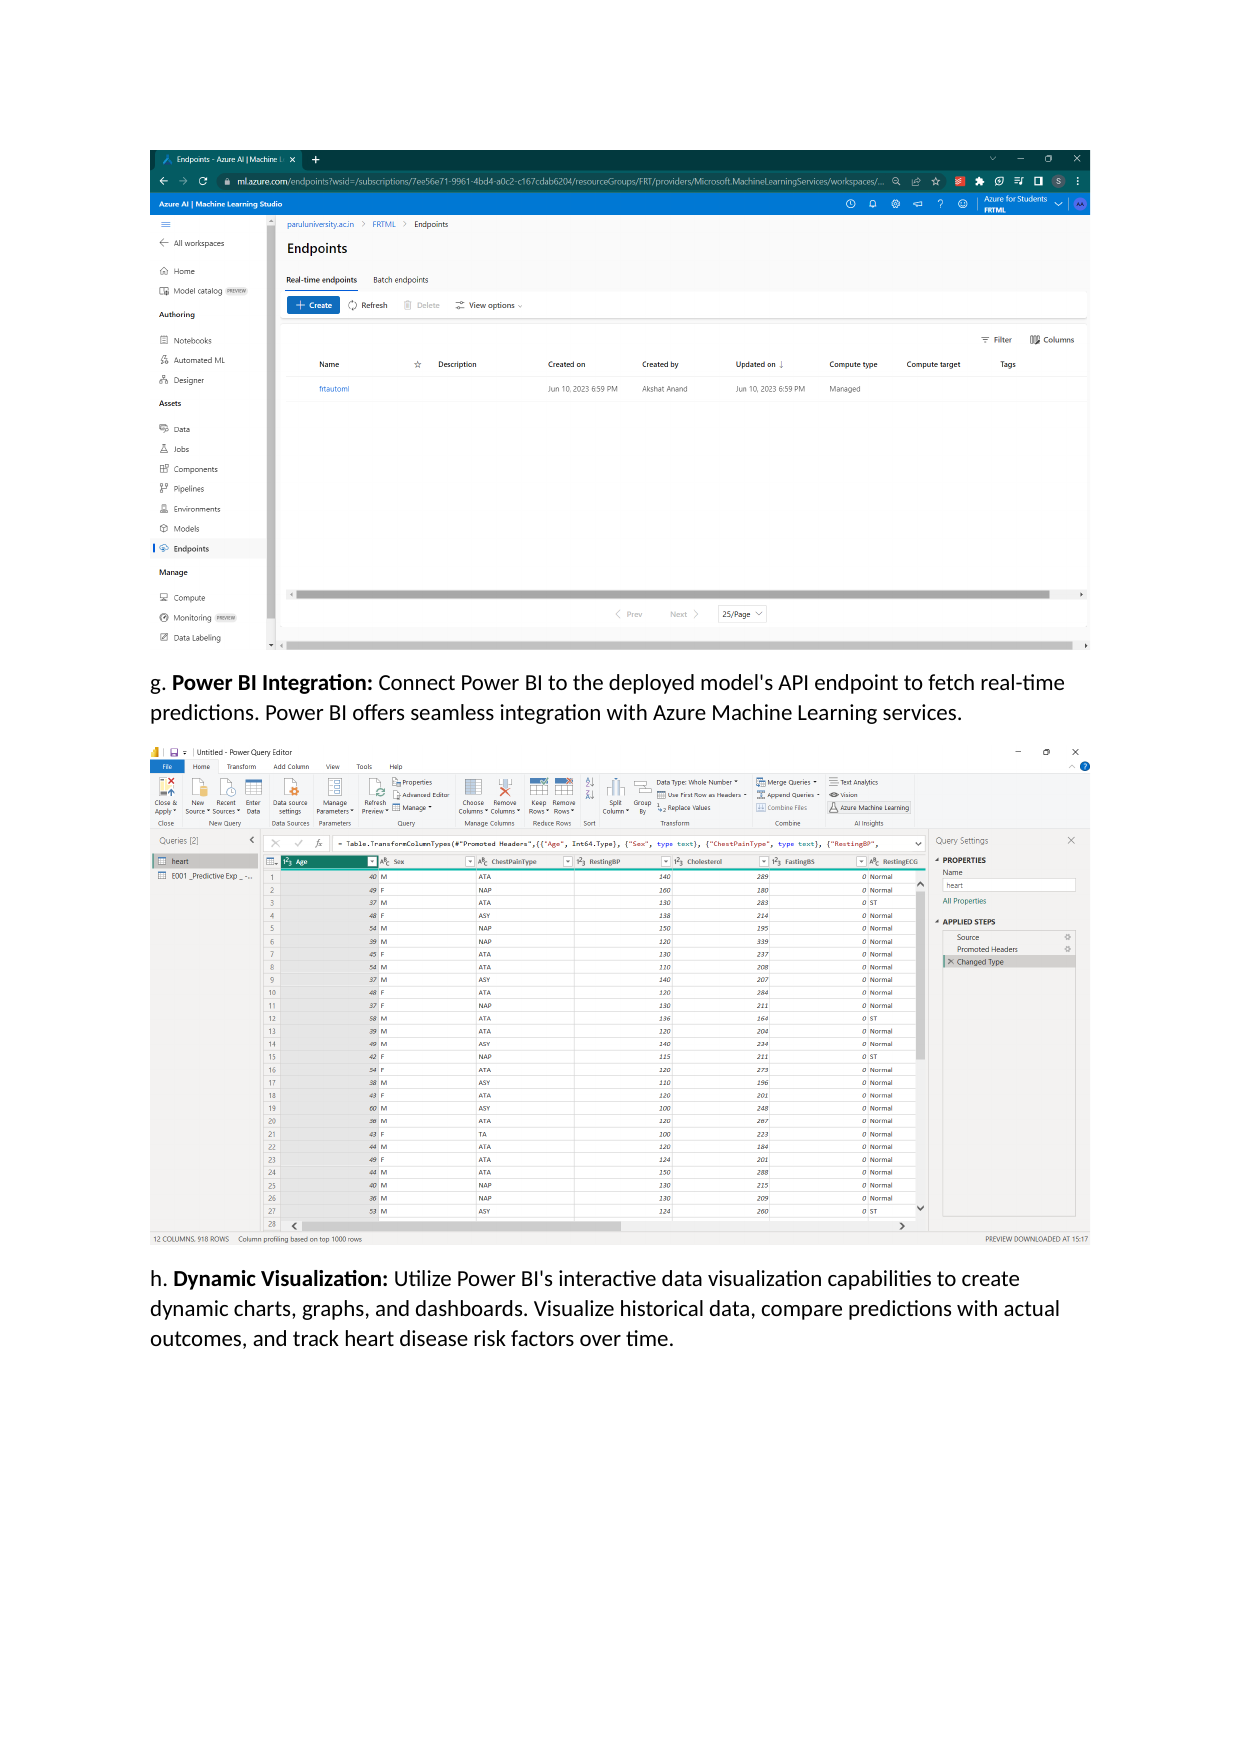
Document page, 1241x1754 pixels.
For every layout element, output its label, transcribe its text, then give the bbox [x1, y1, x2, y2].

picture [150, 150, 1091, 650]
text g. Power BI Integration: Connect Power BI to the deployed model's API endpoint to fetch real-time predictions. Power BI offers seamless integration with Azure Machine Learning services. [150, 668, 1090, 727]
text h. Dynamic Visualization: Utilize Power BI's interactive data visualization capabilities to create dynamic charts, graphs, and dashboards. Visualize historical data, compare predictions with actual outcomes, and track heart disease risk factors over time. [150, 1264, 1090, 1352]
picture [150, 745, 1091, 1245]
